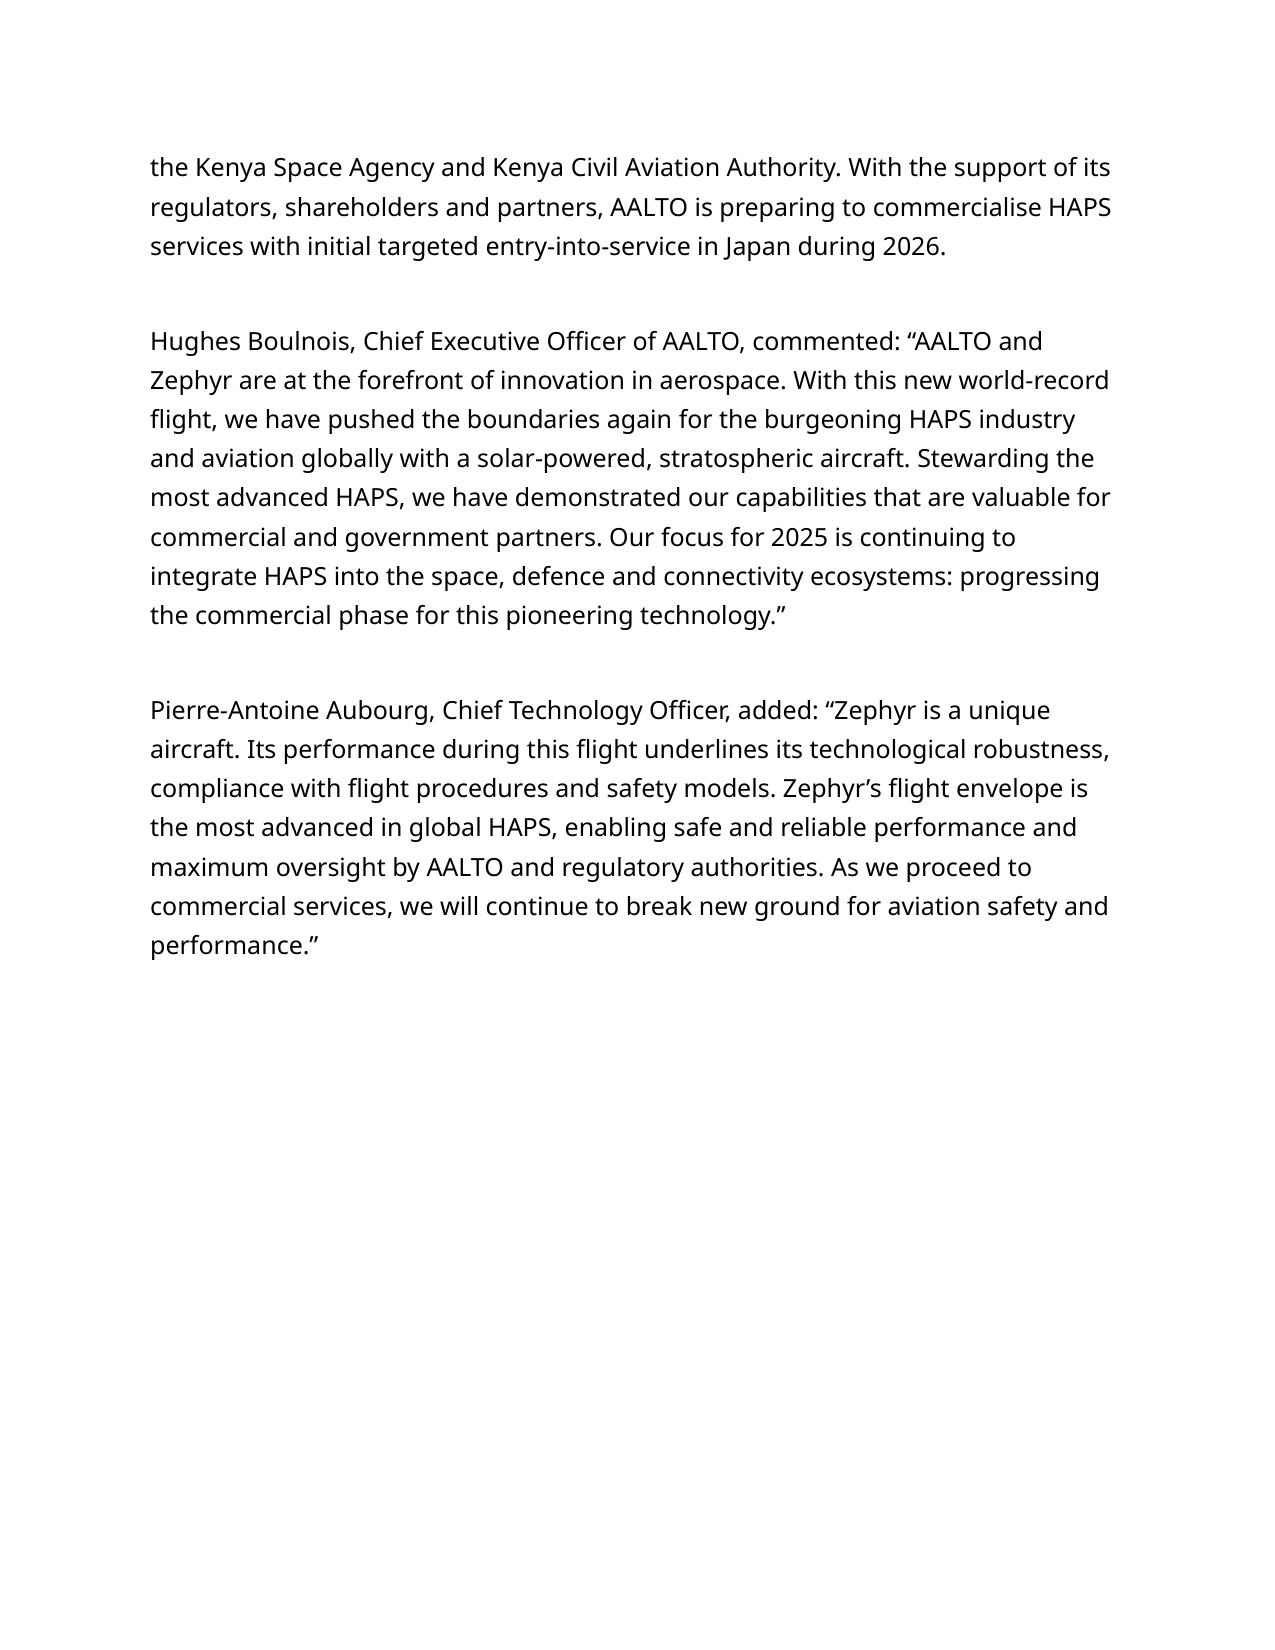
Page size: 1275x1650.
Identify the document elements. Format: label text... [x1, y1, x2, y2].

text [150, 150, 1125, 302]
text Hughes Boulnois, Chief Executive Officer of AALTO, commented: “AALTO and Zephyr are at the forefront of innovation in aerospace. With this new world-record flight, we have pushed the boundaries again for the burgeoning HAPS industry and aviation globally with a solar-powered, stratospheric aircraft. Stewarding the most advanced HAPS, we have demonstrated our capabilities that are valuable for commercial and government partners. Our focus for 2025 is continuing to integrate HAPS into the space, defence and connectivity ecosystems: progressing the commercial phase for this pioneering technology.” [150, 323, 1125, 671]
text Pierre-Antoine Aubourg, Chief Technology Officer, added: “Zephyr is a unique aircraft. Its performance during this flight underlines its technological robustness, compliance with flight procedures and safety models. Zephyr’s flight envelope is the most advanced in global HAPS, enabling safe and reliable performance and maximum oversight by AALTO and regulatory authorities. As we proceed to commercial services, we will continue to break new ground for aviation safety and performance.” [150, 692, 1125, 1001]
